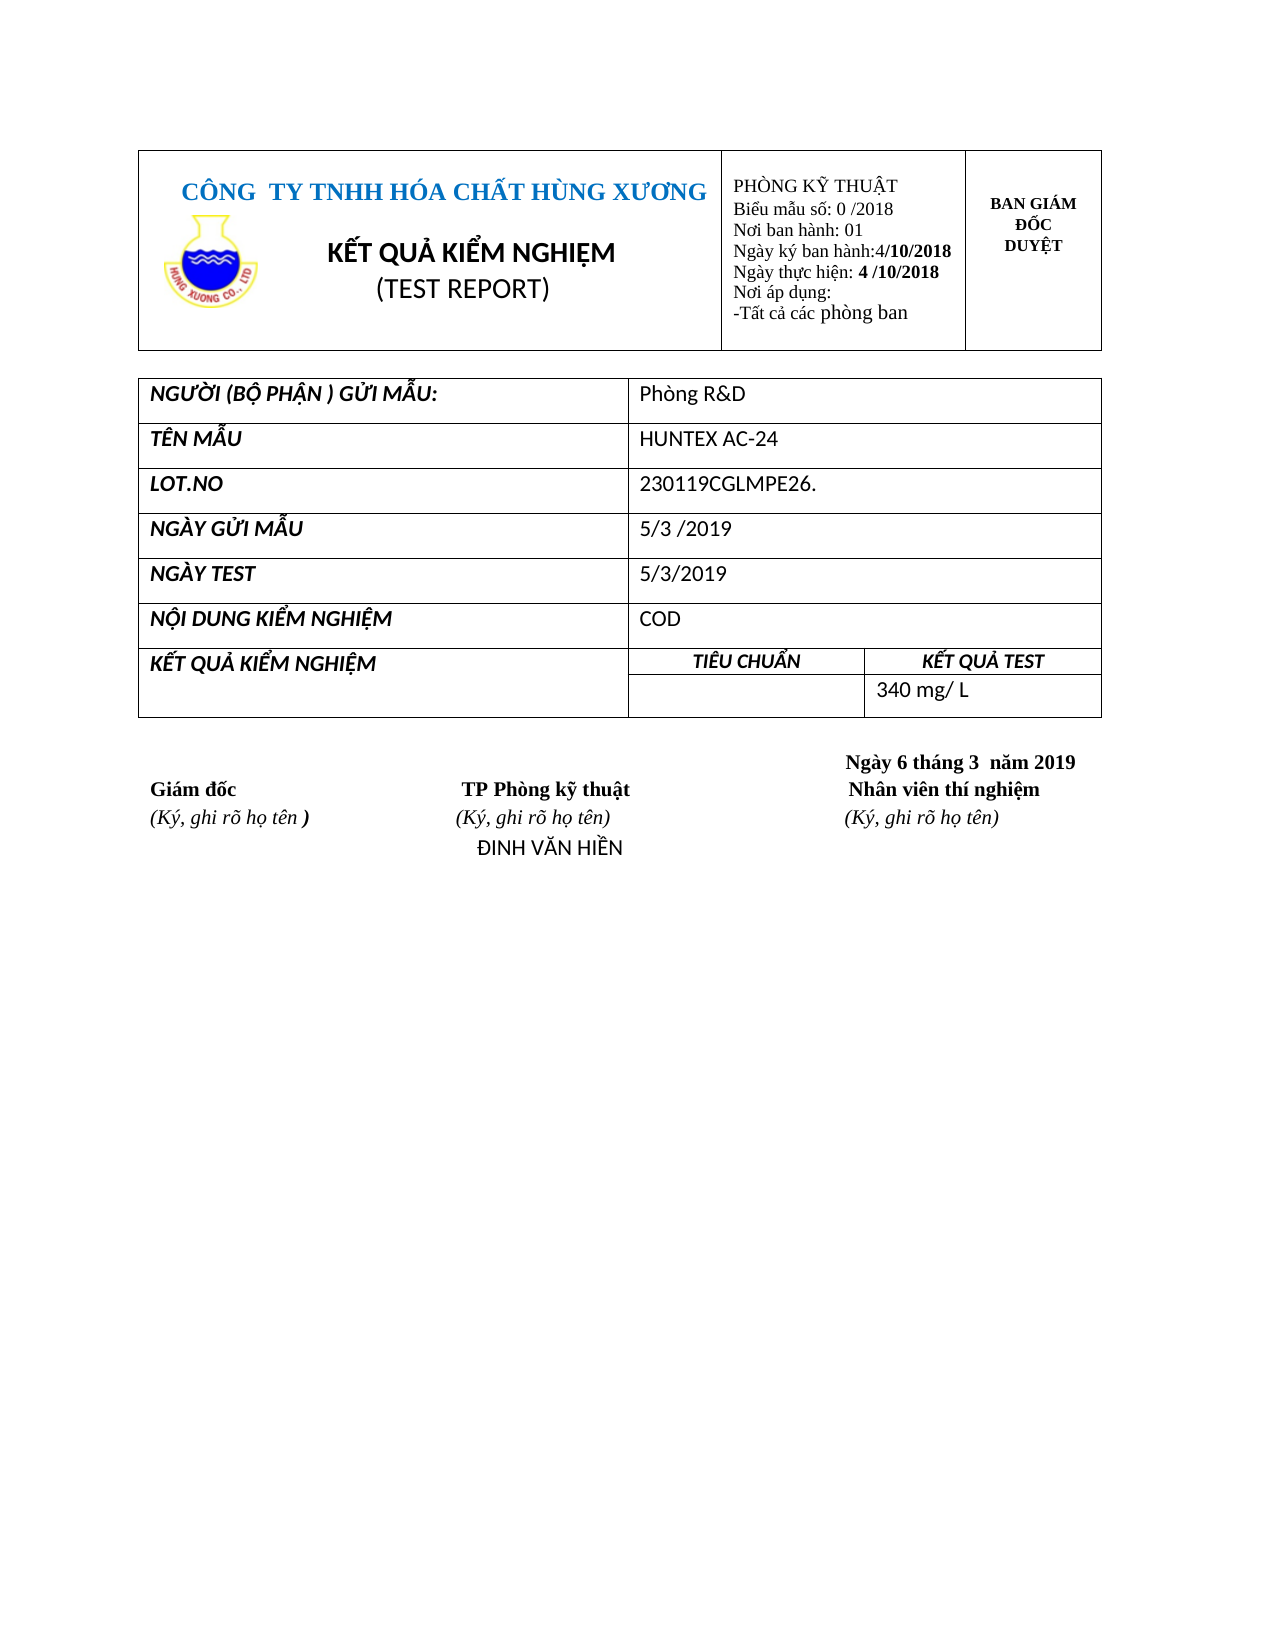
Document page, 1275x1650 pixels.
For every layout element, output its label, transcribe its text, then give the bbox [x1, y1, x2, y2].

text ĐINH VĂN HIỀN [150, 833, 1125, 861]
table_cell 5/3 /2019 [629, 514, 1101, 558]
table_header PHÒNG KỸ THUẬT Biểu mẫu số: 0 /2018 Nơi ban hành: 01 Ngày ký ban hành:4/10/2018 Ngày thực hiện: 4 /10/2018 Nơi áp dụng: -Tất cả các phòng ban [722, 151, 965, 350]
table_cell [629, 675, 864, 717]
table_cell COD [629, 604, 1101, 648]
table_cell NGÀY TEST [139, 559, 628, 603]
table_cell TIÊU CHUẨN [629, 649, 864, 674]
table_header CÔNG TY TNHH HÓA CHẤT HÙNG XƯƠNG KẾT QUẢ KIỂM NGHIỆM (TEST REPORT) [139, 151, 721, 350]
table_cell LOT.NO [139, 469, 628, 513]
table_cell NỘI DUNG KIỂM NGHIỆM [139, 604, 628, 648]
text (Ký, ghi rõ họ tên ) (Ký, ghi rõ họ tên) (Ký, ghi rõ họ tên) [150, 805, 1125, 829]
text Ngày 6 tháng 3 năm 2019 [150, 750, 1125, 774]
picture [164, 215, 258, 308]
table_cell TÊN MẪU [139, 424, 628, 468]
table_cell KẾT QUẢ TEST [865, 649, 1101, 674]
table_cell 340 mg/ L [865, 675, 1101, 717]
table_cell 230119CGLMPE26. [629, 469, 1101, 513]
table_header BAN GIÁM ĐỐC DUYỆT [966, 151, 1101, 350]
text Giám đốc TP Phòng kỹ thuật Nhân viên thí nghiệm [150, 777, 1125, 801]
table_header Phòng R&D [629, 379, 1101, 423]
table_cell KẾT QUẢ KIỂM NGHIỆM [139, 649, 628, 717]
table_cell HUNTEX AC-24 [629, 424, 1101, 468]
table_cell NGÀY GỬI MẪU [139, 514, 628, 558]
table_cell 5/3/2019 [629, 559, 1101, 603]
table_header NGƯỜI (BỘ PHẬN ) GỬI MẪU: [139, 379, 628, 423]
